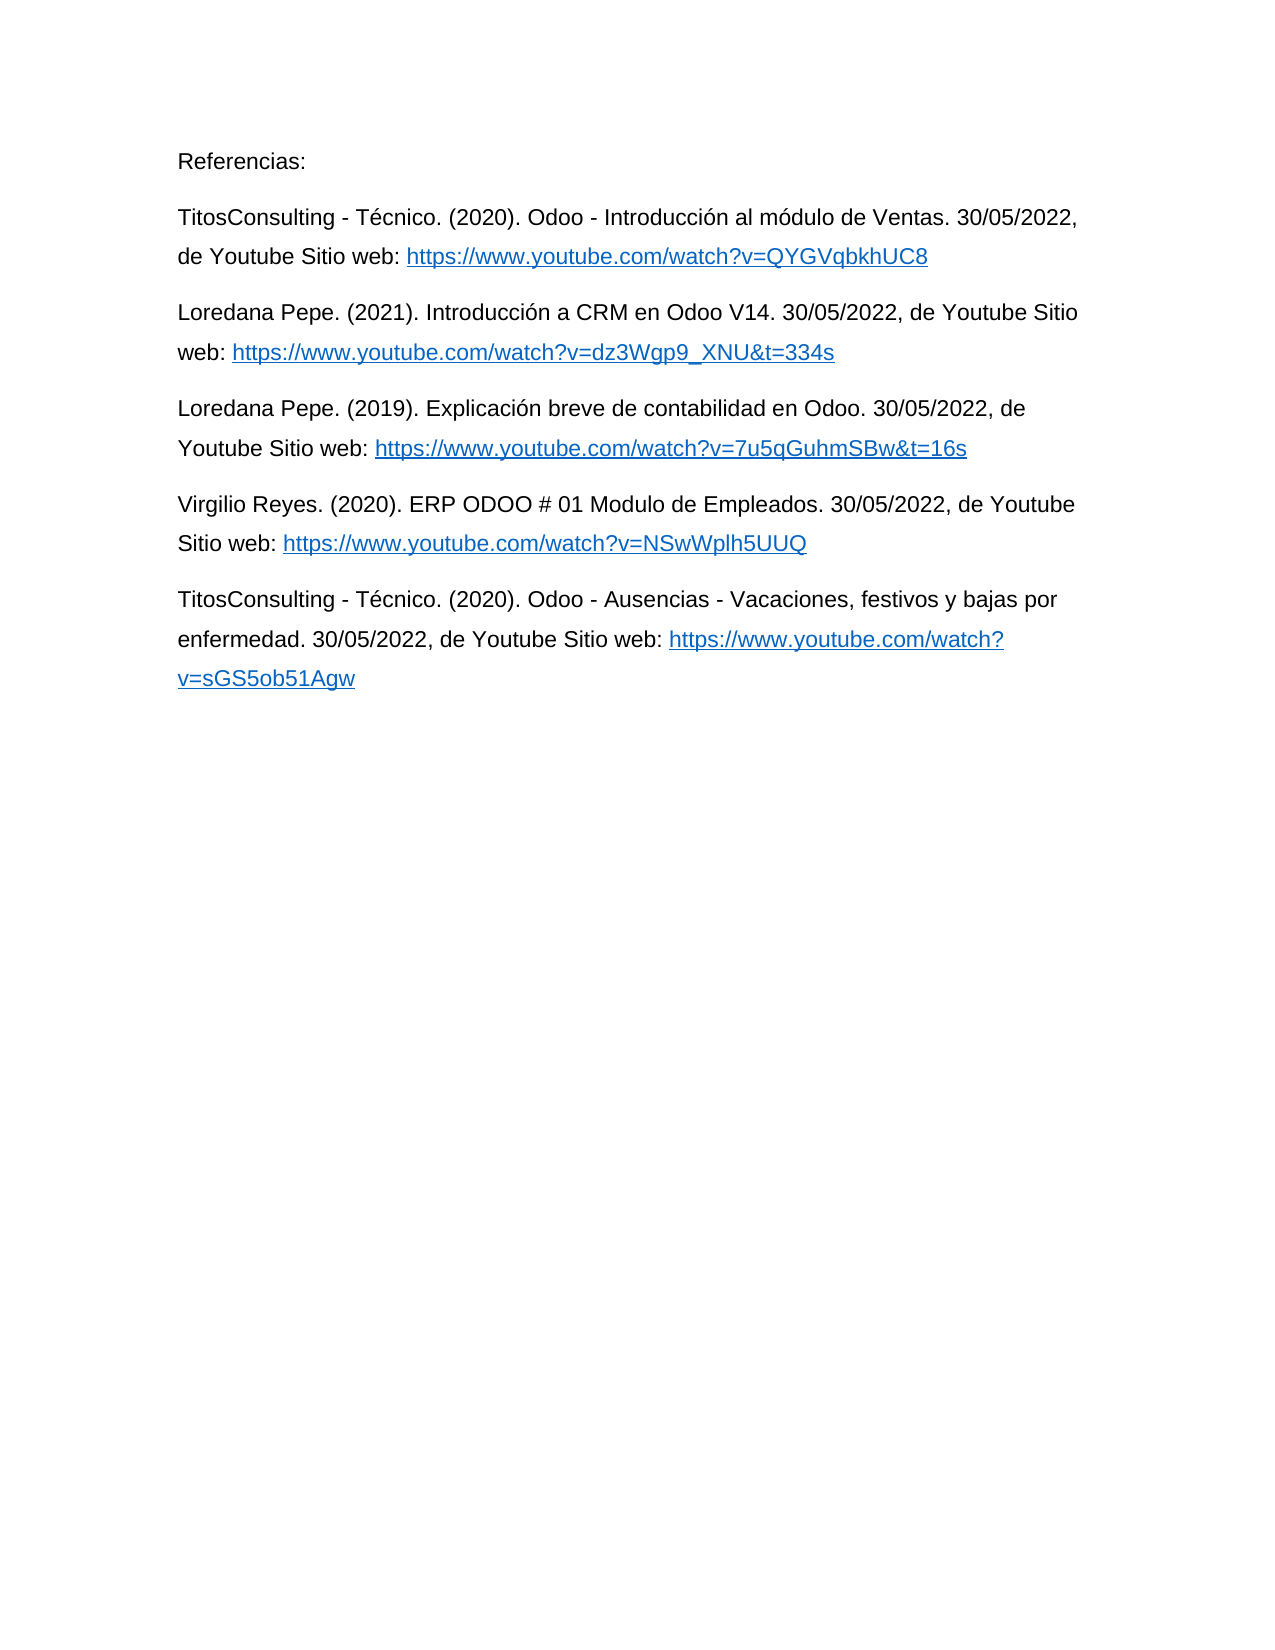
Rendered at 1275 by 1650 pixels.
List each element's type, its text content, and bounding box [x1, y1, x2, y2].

text Referencias: [177, 148, 1098, 174]
text Loredana Pepe. (2021). Introducción a CRM en Odoo V14. 30/05/2022, de Youtube Sitio web: https://www.youtube.com/watch?v=dz3Wgp9_XNU&t=334s [177, 299, 1098, 365]
text TitosConsulting - Técnico. (2020). Odoo - Introducción al módulo de Ventas. 30/05/2022, de Youtube Sitio web: https://www.youtube.com/watch?v=QYGVqbkhUC8 [177, 204, 1098, 269]
text Loredana Pepe. (2019). Explicación breve de contabilidad en Odoo. 30/05/2022, de Youtube Sitio web: https://www.youtube.com/watch?v=7u5qGuhmSBw&t=16s [177, 395, 1098, 461]
text TitosConsulting - Técnico. (2020). Odoo - Ausencias - Vacaciones, festivos y bajas por enfermedad. 30/05/2022, de Youtube Sitio web: https://www.youtube.com/watch?v=sGS5ob51Agw [177, 586, 1098, 692]
text Virgilio Reyes. (2020). ERP ODOO # 01 Modulo de Empleados. 30/05/2022, de Youtube Sitio web: https://www.youtube.com/watch?v=NSwWplh5UUQ [177, 491, 1098, 556]
